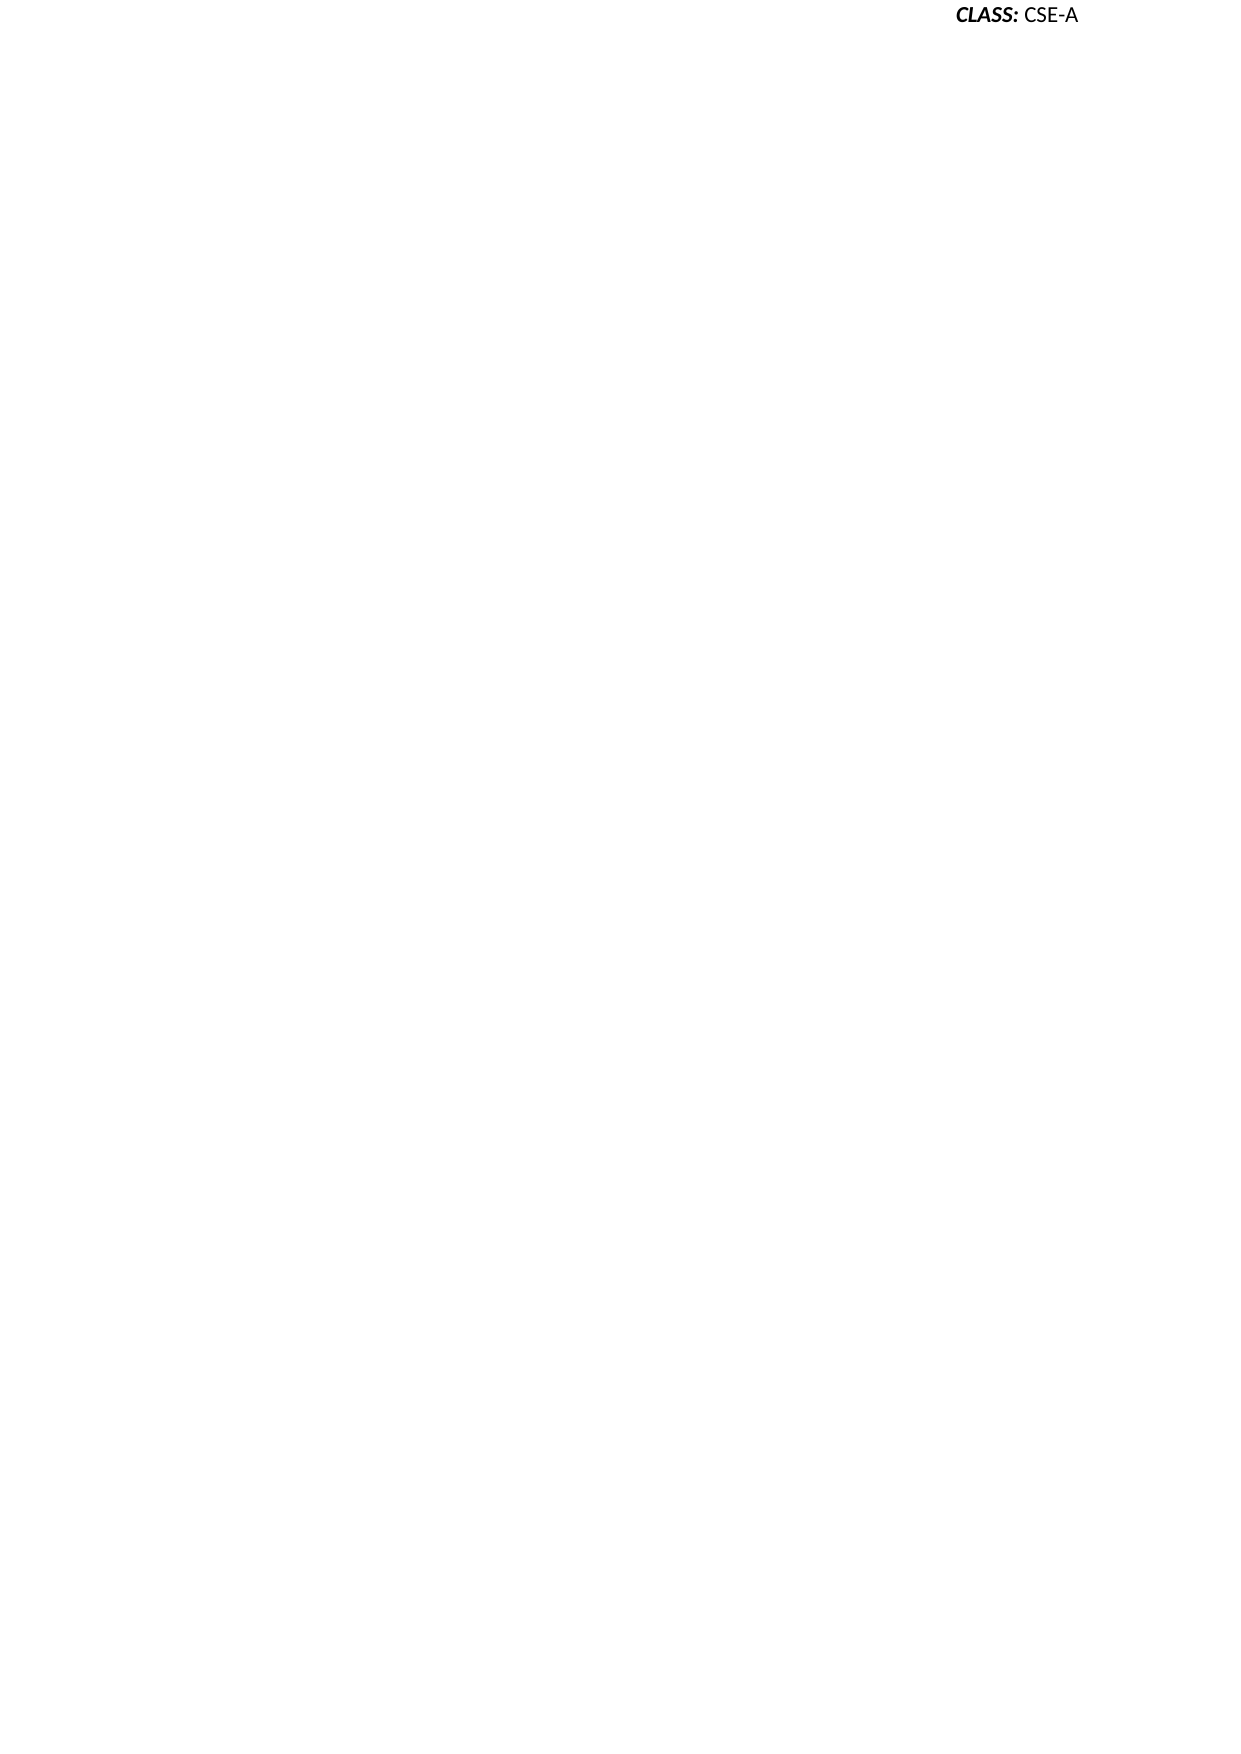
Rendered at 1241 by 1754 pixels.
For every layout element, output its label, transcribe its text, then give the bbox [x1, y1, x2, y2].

text CLASS: CSE-A [2, 0, 1240, 28]
